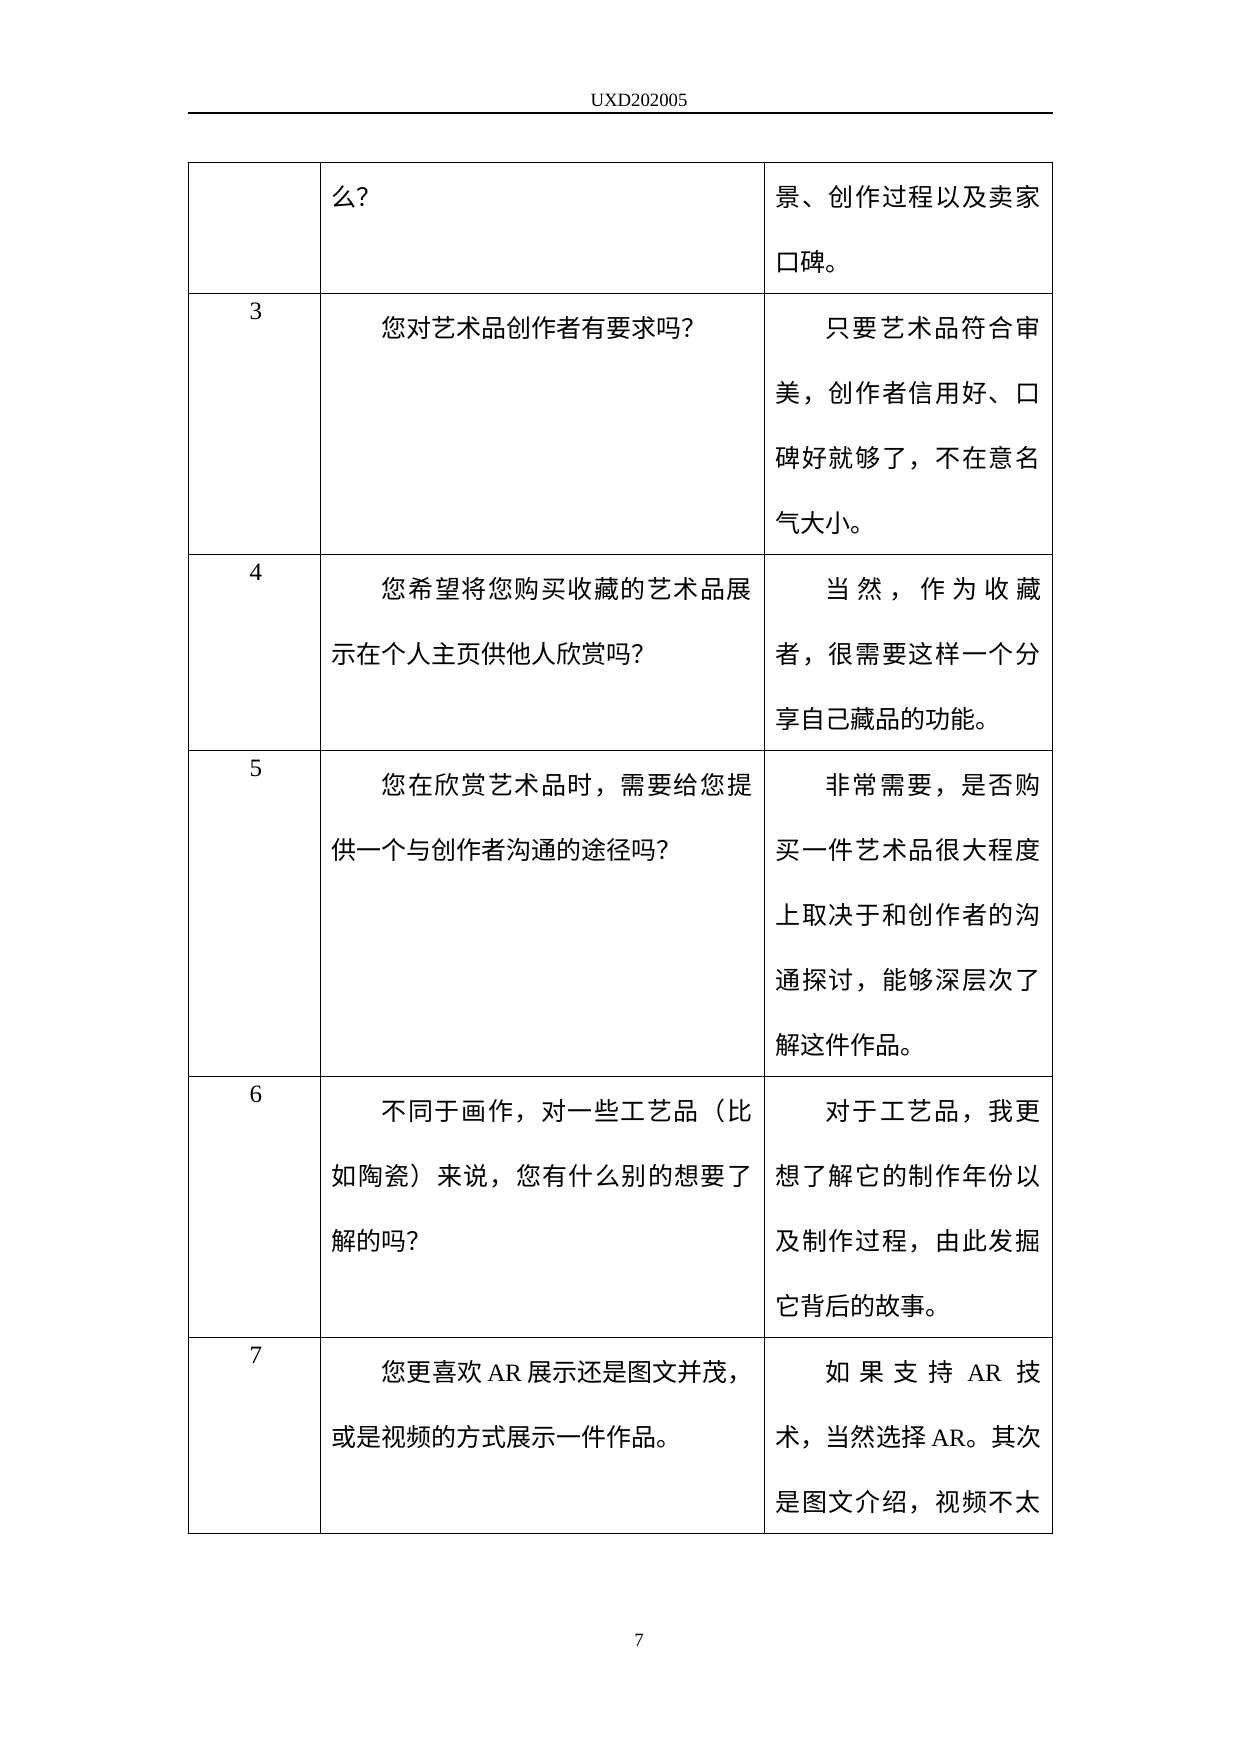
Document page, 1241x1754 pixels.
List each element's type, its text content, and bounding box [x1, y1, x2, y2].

table_cell 当然，作为收藏者，很需要这样一个分享自己藏品的功能。 [765, 555, 1052, 750]
table_cell 您对一件艺术品的购买标准是什么？ [321, 163, 764, 293]
table_cell 只要艺术品符合审美，创作者信用好、口碑好就够了，不在意名气大小。 [765, 294, 1052, 554]
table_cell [765, 163, 1052, 293]
table_cell 您在欣赏艺术品时，需要给您提供一个与创作者沟通的途径吗？ [321, 751, 764, 1076]
table_cell 4 [189, 555, 320, 750]
table_cell 7 [189, 1338, 320, 1533]
table_cell 2 [189, 163, 320, 293]
table_cell 对于工艺品，我更想了解它的制作年份以及制作过程，由此发掘它背后的故事。 [765, 1077, 1052, 1337]
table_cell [321, 1338, 764, 1533]
table_cell 3 [189, 294, 320, 554]
table_cell 您希望将您购买收藏的艺术品展示在个人主页供他人欣赏吗？ [321, 555, 764, 750]
table_cell 您对艺术品创作者有要求吗？ [321, 294, 764, 554]
table_cell 6 [189, 1077, 320, 1337]
table_cell 不同于画作，对一些工艺品（比如陶瓷）来说，您有什么别的想要了解的吗？ [321, 1077, 764, 1337]
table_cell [765, 1338, 1052, 1533]
table_cell 5 [189, 751, 320, 1076]
table_cell 非常需要，是否购买一件艺术品很大程度上取决于和创作者的沟通探讨，能够深层次了解这件作品。 [765, 751, 1052, 1076]
